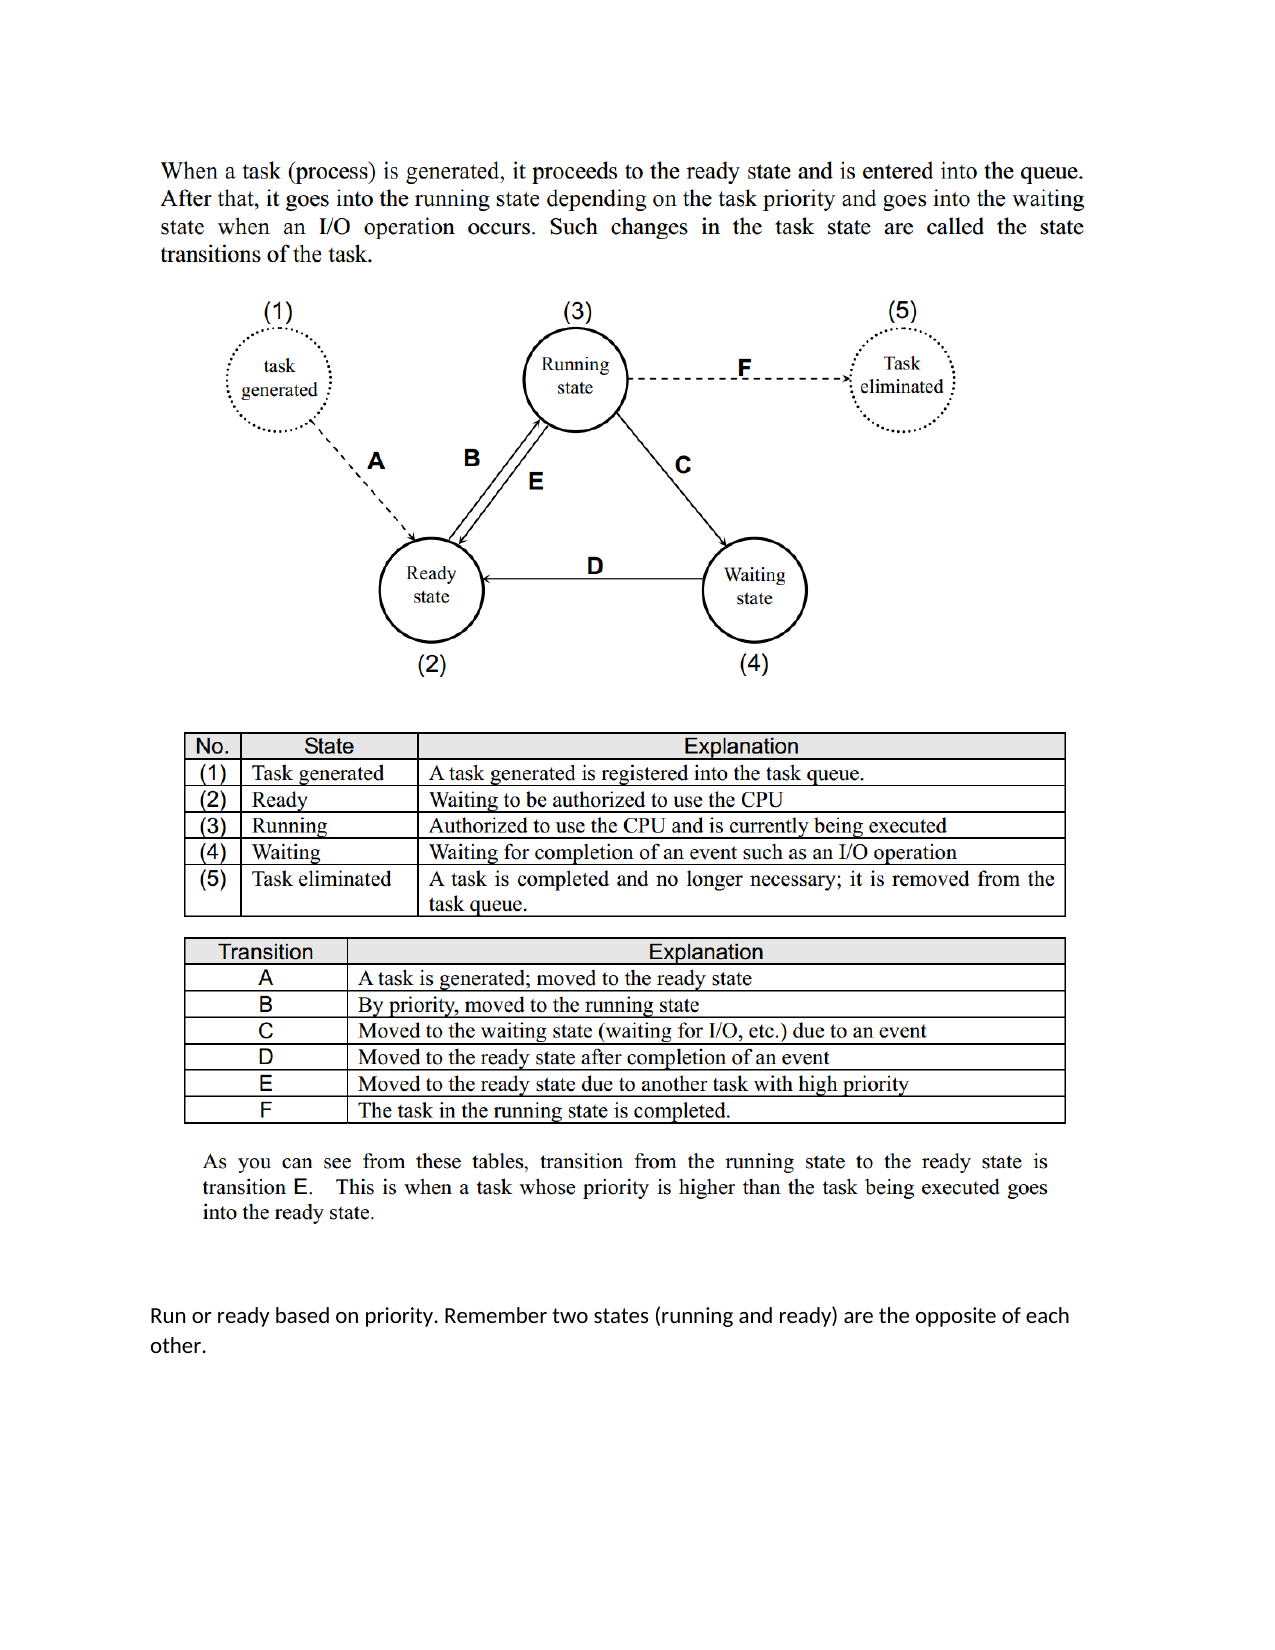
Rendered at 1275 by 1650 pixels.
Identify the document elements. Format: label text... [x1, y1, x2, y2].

text Run or ready based on priority. Remember two states (running and ready) are the opposite of each other. [150, 1301, 1125, 1359]
picture [150, 710, 1125, 1236]
picture [150, 150, 1125, 692]
